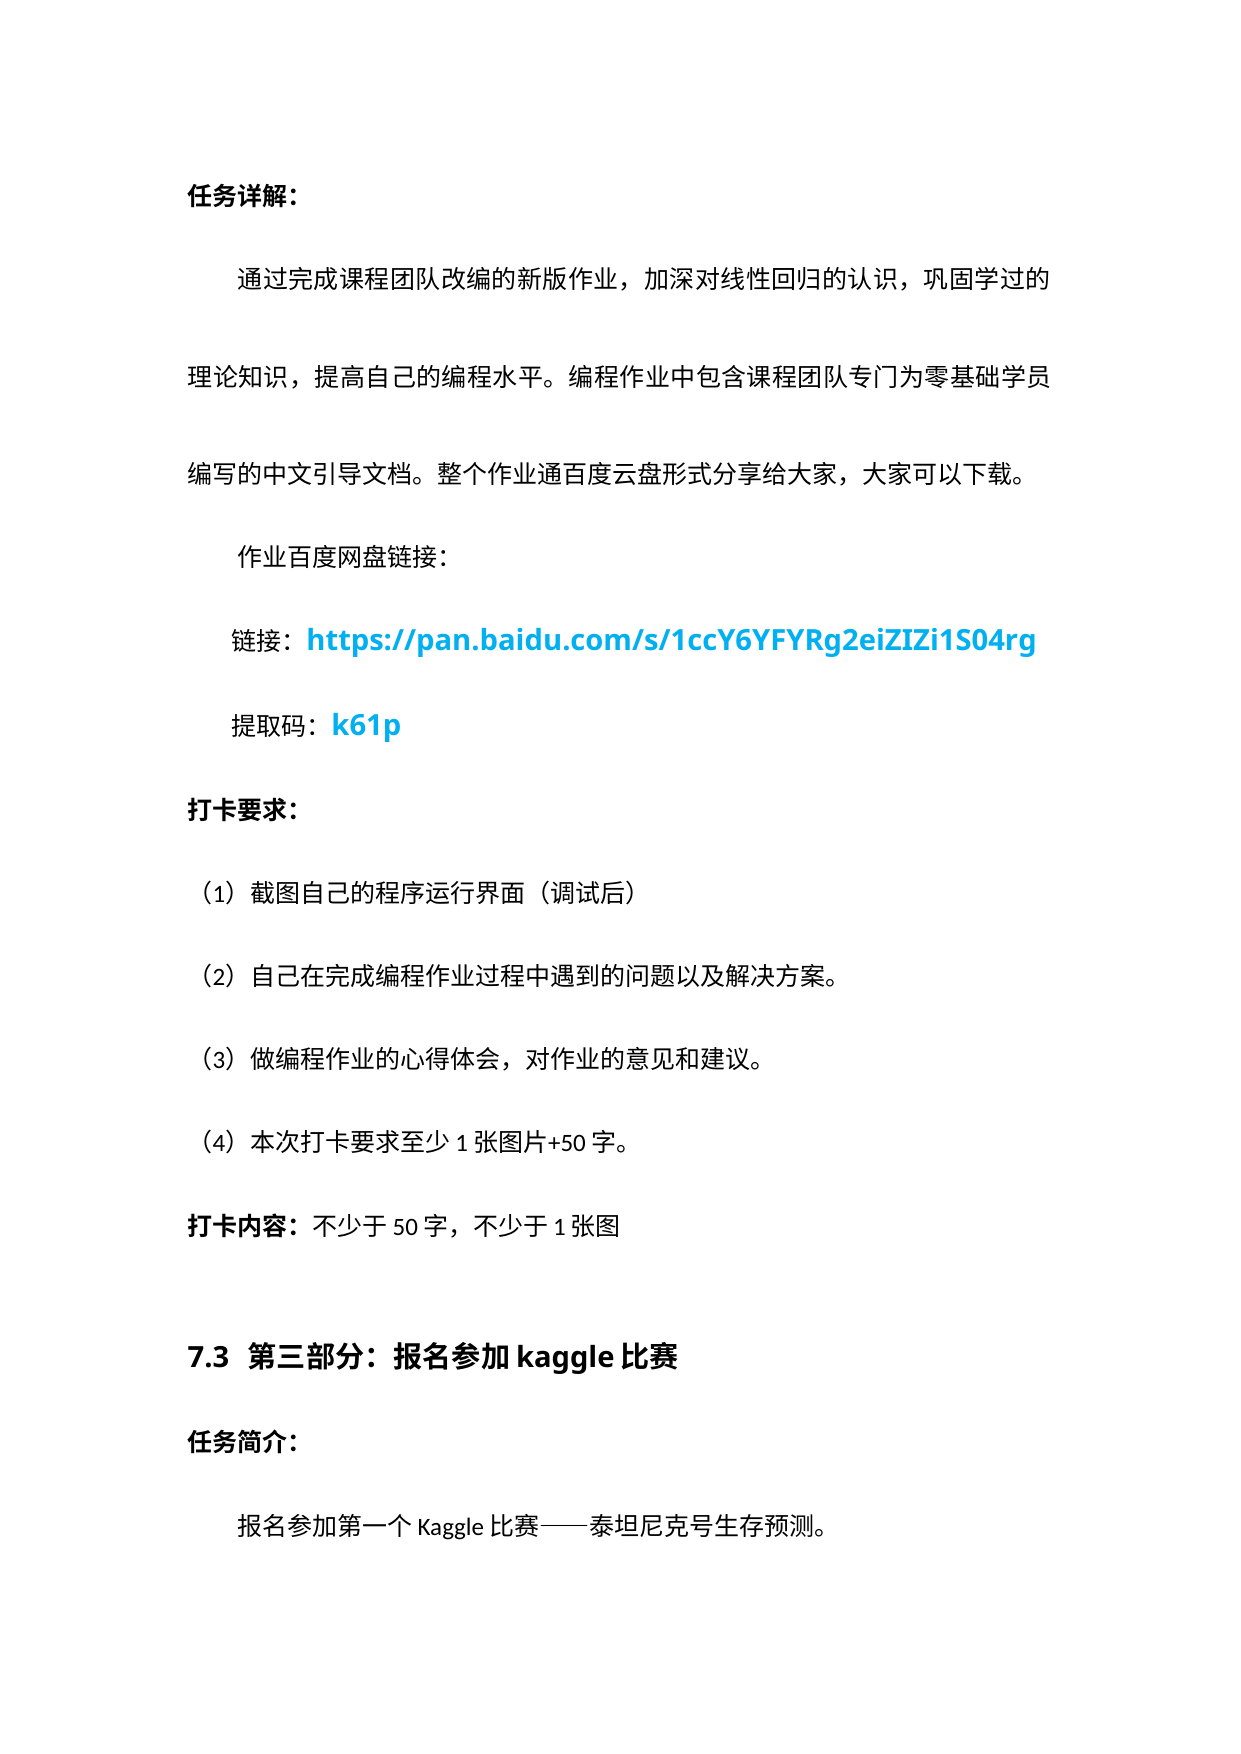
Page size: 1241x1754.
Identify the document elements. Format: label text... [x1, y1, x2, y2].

text 任务简介： [187, 1408, 1053, 1473]
text 提取码：k61p [187, 691, 1053, 756]
text 打卡内容：不少于50字，不少于1张图 [187, 1192, 1053, 1257]
text （2）自己在完成编程作业过程中遇到的问题以及解决方案。 [187, 942, 1053, 1007]
text 打卡要求： [187, 776, 1053, 841]
text 报名参加第一个Kaggle比赛——泰坦尼克号生存预测。 [187, 1492, 1053, 1557]
text 通过完成课程团队改编的新版作业，加深对线性回归的认识，巩固学过的理论知识，提高自己的编程水平。编程作业中包含课程团队专门为零基础学员编写的中文引导文档。整个作业通百度云盘形式分享给大家，大家可以下载。 [187, 245, 1053, 505]
text （1）截图自己的程序运行界面（调试后） [187, 859, 1053, 924]
subtitle 第三部分：报名参加kaggle比赛 [187, 1322, 1053, 1387]
text （3）做编程作业的心得体会，对作业的意见和建议。 [187, 1025, 1053, 1090]
text 任务详解： [187, 162, 1053, 227]
text 链接：https://pan.baidu.com/s/1ccY6YFYRg2eiZIZi1S04rg [187, 606, 1053, 671]
text （4）本次打卡要求至少1张图片+50字。 [187, 1108, 1053, 1173]
text 作业百度网盘链接： [187, 523, 1053, 588]
